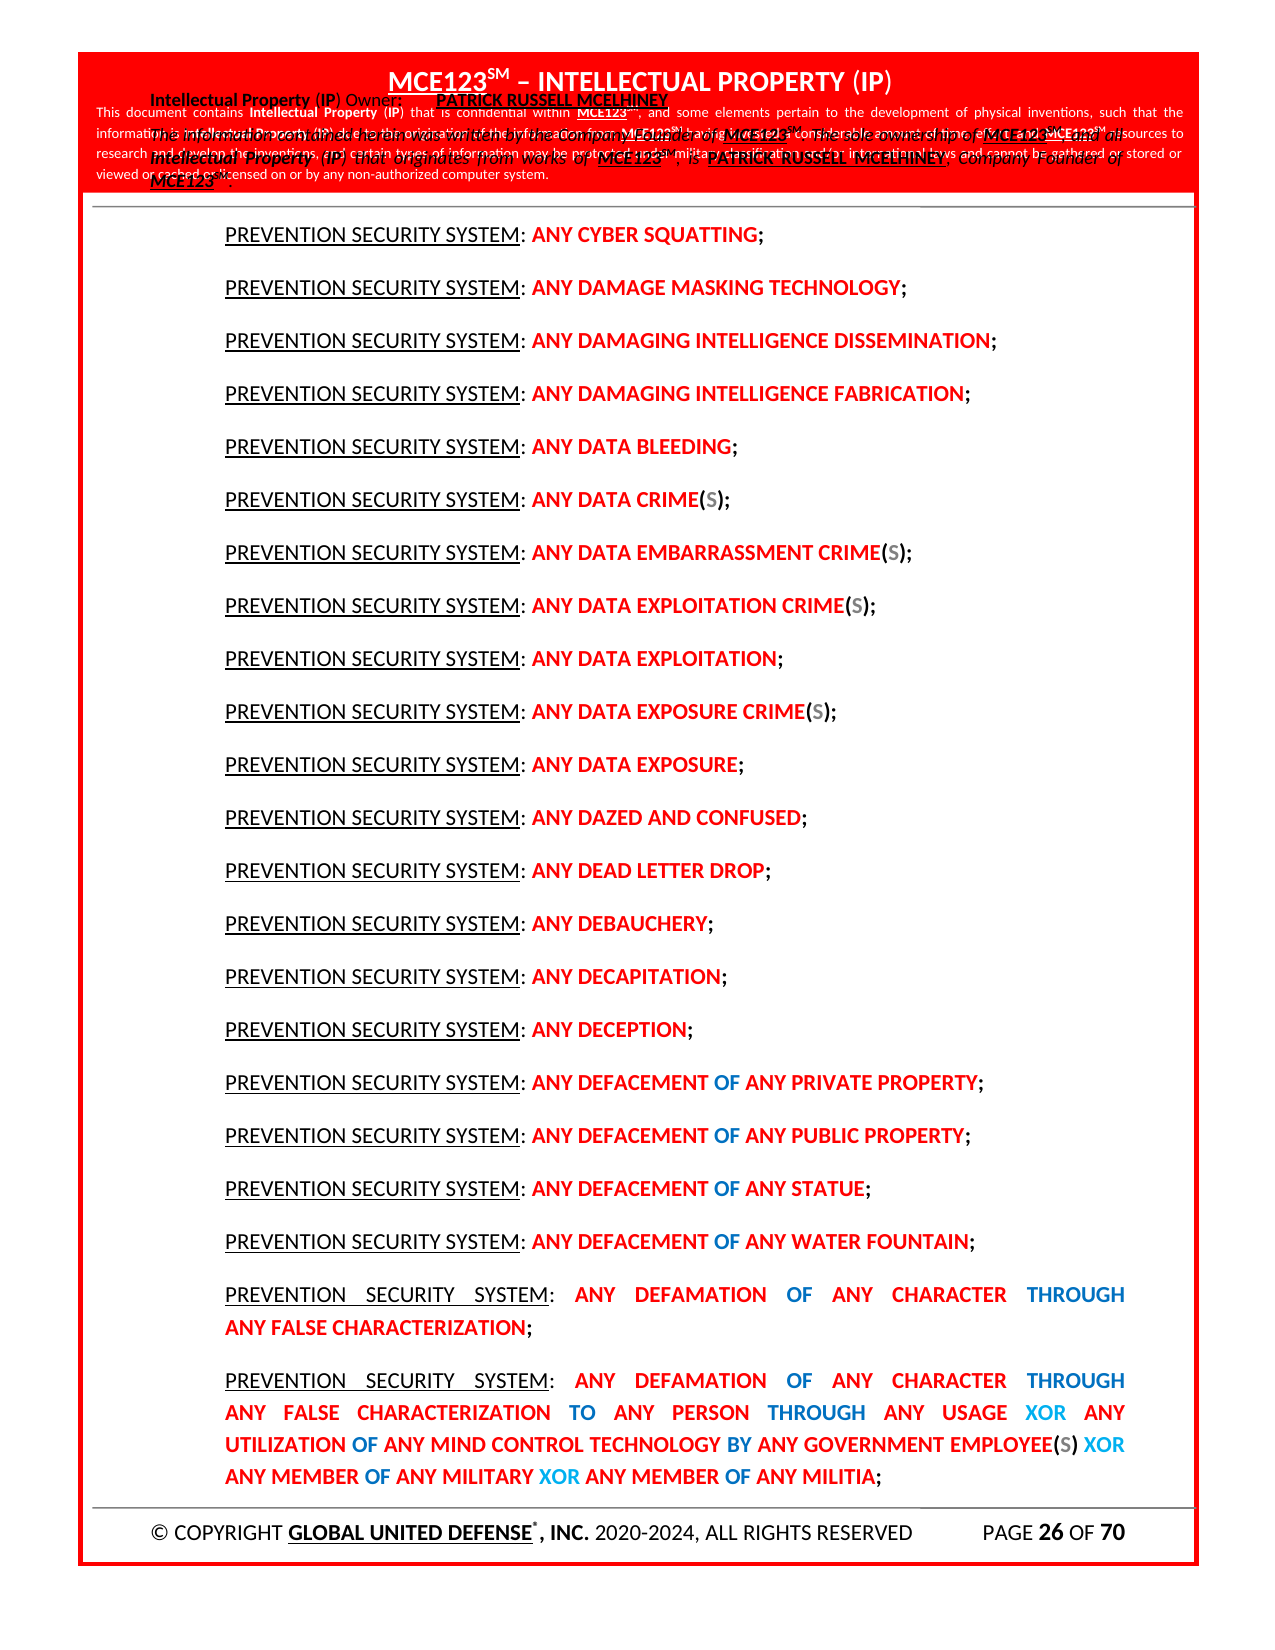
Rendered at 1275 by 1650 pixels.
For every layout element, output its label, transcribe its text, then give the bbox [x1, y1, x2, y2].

text PREVENTION SECURITY SYSTEM: ANY DEFACEMENT OF ANY WATER FOUNTAIN; [225, 1227, 1125, 1256]
text PREVENTION SECURITY SYSTEM: ANY DEFACEMENT OF ANY PRIVATE PROPERTY; [225, 1068, 1125, 1096]
text PREVENTION SECURITY SYSTEM: ANY DATA EMBARRASSMENT CRIME(S); [225, 538, 1125, 566]
text PREVENTION SECURITY SYSTEM: ANY DECAPITATION; [225, 962, 1125, 990]
text PREVENTION SECURITY SYSTEM: ANY DEFACEMENT OF ANY PUBLIC PROPERTY; [225, 1121, 1125, 1149]
text PREVENTION SECURITY SYSTEM: ANY DATA EXPOSURE CRIME(S); [225, 697, 1125, 725]
text PREVENTION SECURITY SYSTEM: ANY DATA BLEEDING; [225, 432, 1125, 460]
text PREVENTION SECURITY SYSTEM: ANY DATA EXPLOITATION CRIME(S); [225, 591, 1125, 619]
text PREVENTION SECURITY SYSTEM: ANY DECEPTION; [225, 1015, 1125, 1043]
text PREVENTION SECURITY SYSTEM: ANY DEAD LETTER DROP; [225, 856, 1125, 884]
text PREVENTION SECURITY SYSTEM: ANY CYBER SQUATTING; [225, 220, 1125, 248]
text PREVENTION SECURITY SYSTEM: ANY DAZED AND CONFUSED; [225, 803, 1125, 831]
text PREVENTION SECURITY SYSTEM: ANY DEBAUCHERY; [225, 909, 1125, 937]
text PREVENTION SECURITY SYSTEM: ANY DAMAGING INTELLIGENCE FABRICATION; [225, 379, 1125, 407]
text PREVENTION SECURITY SYSTEM: ANY DATA EXPOSURE; [225, 750, 1125, 778]
text PREVENTION SECURITY SYSTEM: ANY DEFACEMENT OF ANY STATUE; [225, 1174, 1125, 1202]
text PREVENTION SECURITY SYSTEM: ANY DAMAGE MASKING TECHNOLOGY; [225, 273, 1125, 301]
text PREVENTION SECURITY SYSTEM: ANY DEFAMATION OF ANY CHARACTER THROUGH ANY FALSE CHARACTERIZATION; [225, 1281, 1125, 1341]
text PREVENTION SECURITY SYSTEM: ANY DATA CRIME(S); [225, 485, 1125, 513]
text PREVENTION SECURITY SYSTEM: ANY DEFAMATION OF ANY CHARACTER THROUGH ANY FALSE CHARACTERIZATION TO ANY PERSON THROUGH ANY USAGE XOR ANY UTILIZATION OF ANY MIND CONTROL TECHNOLOGY BY ANY GOVERNMENT EMPLOYEE(S) XOR ANY MEMBER OF ANY MILITARY XOR ANY MEMBER OF ANY MILITIA; [225, 1366, 1125, 1490]
text PREVENTION SECURITY SYSTEM: ANY DAMAGING INTELLIGENCE DISSEMINATION; [225, 326, 1125, 354]
text PREVENTION SECURITY SYSTEM: ANY DATA EXPLOITATION; [225, 644, 1125, 672]
